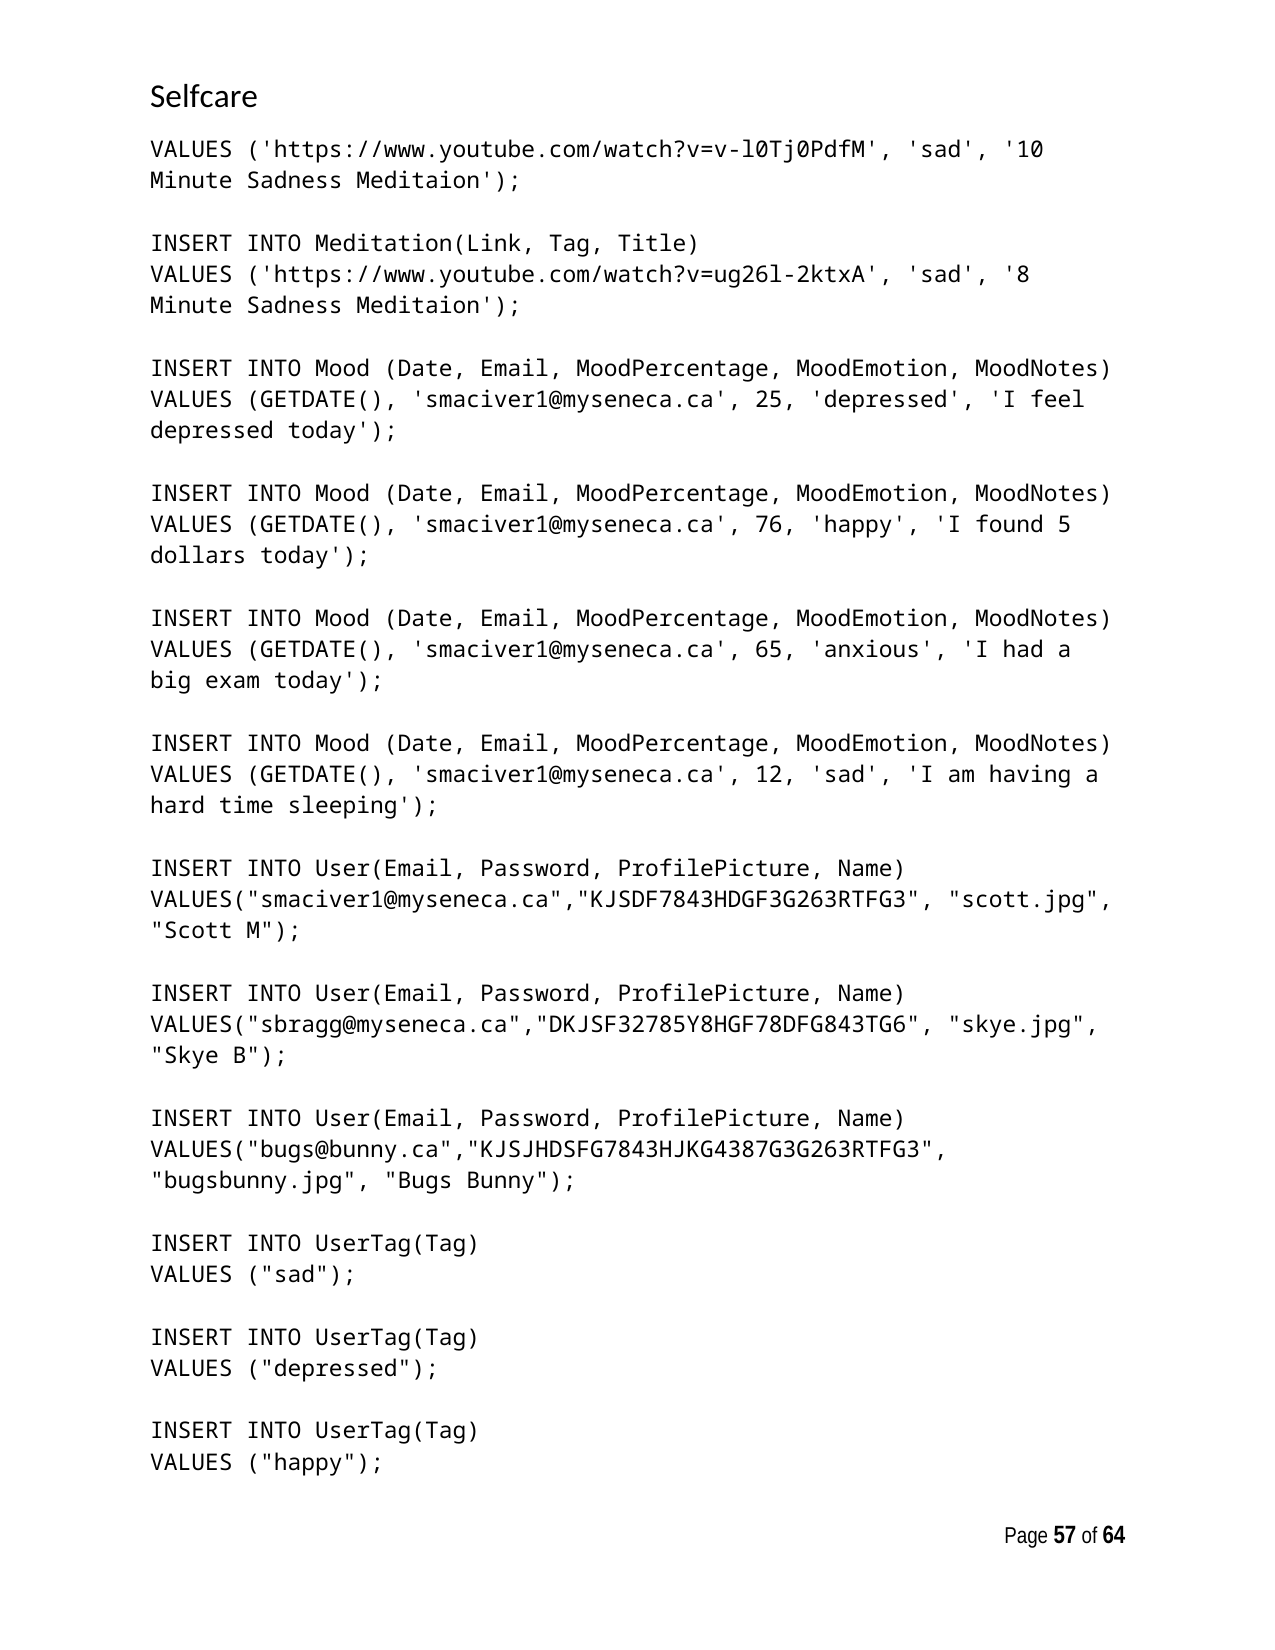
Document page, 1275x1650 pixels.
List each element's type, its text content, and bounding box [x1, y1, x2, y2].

text VALUES("bugs@bunny.ca","KJSJHDSFG7843HJKG4387G3G263RTFG3", "bugsbunny.jpg", "Bugs Bunny"); [150, 1133, 1125, 1195]
text VALUES ("depressed"); [150, 1352, 1125, 1383]
text INSERT INTO Mood (Date, Email, MoodPercentage, MoodEmotion, MoodNotes) [150, 727, 1125, 758]
text VALUES (GETDATE(), 'smaciver1@myseneca.ca', 65, 'anxious', 'I had a big exam today'); [150, 633, 1125, 695]
text INSERT INTO Mood (Date, Email, MoodPercentage, MoodEmotion, MoodNotes) [150, 477, 1125, 508]
text VALUES ('https://www.youtube.com/watch?v=ug26l-2ktxA', 'sad', '8 Minute Sadness Meditaion'); [150, 258, 1125, 320]
text VALUES (GETDATE(), 'smaciver1@myseneca.ca', 25, 'depressed', 'I feel depressed today'); [150, 383, 1125, 445]
text VALUES (GETDATE(), 'smaciver1@myseneca.ca', 76, 'happy', 'I found 5 dollars today'); [150, 508, 1125, 570]
text INSERT INTO User(Email, Password, ProfilePicture, Name) [150, 852, 1125, 883]
text INSERT INTO UserTag(Tag) [150, 1227, 1125, 1258]
text INSERT INTO Mood (Date, Email, MoodPercentage, MoodEmotion, MoodNotes) [150, 602, 1125, 633]
text VALUES ("happy"); [150, 1445, 1125, 1477]
text INSERT INTO User(Email, Password, ProfilePicture, Name) [150, 1102, 1125, 1133]
text INSERT INTO Mood (Date, Email, MoodPercentage, MoodEmotion, MoodNotes) [150, 352, 1125, 383]
text INSERT INTO UserTag(Tag) [150, 1320, 1125, 1352]
text VALUES (GETDATE(), 'smaciver1@myseneca.ca', 12, 'sad', 'I am having a hard time sleeping'); [150, 758, 1125, 820]
text INSERT INTO User(Email, Password, ProfilePicture, Name) [150, 977, 1125, 1008]
text VALUES("smaciver1@myseneca.ca","KJSDF7843HDGF3G263RTFG3", "scott.jpg", "Scott M"); [150, 883, 1125, 945]
text INSERT INTO UserTag(Tag) [150, 1414, 1125, 1445]
text VALUES ("sad"); [150, 1258, 1125, 1289]
text VALUES ('https://www.youtube.com/watch?v=v-l0Tj0PdfM', 'sad', '10 Minute Sadness Meditaion'); [150, 133, 1125, 195]
text VALUES("sbragg@myseneca.ca","DKJSF32785Y8HGF78DFG843TG6", "skye.jpg", "Skye B"); [150, 1008, 1125, 1070]
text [150, 227, 1125, 258]
